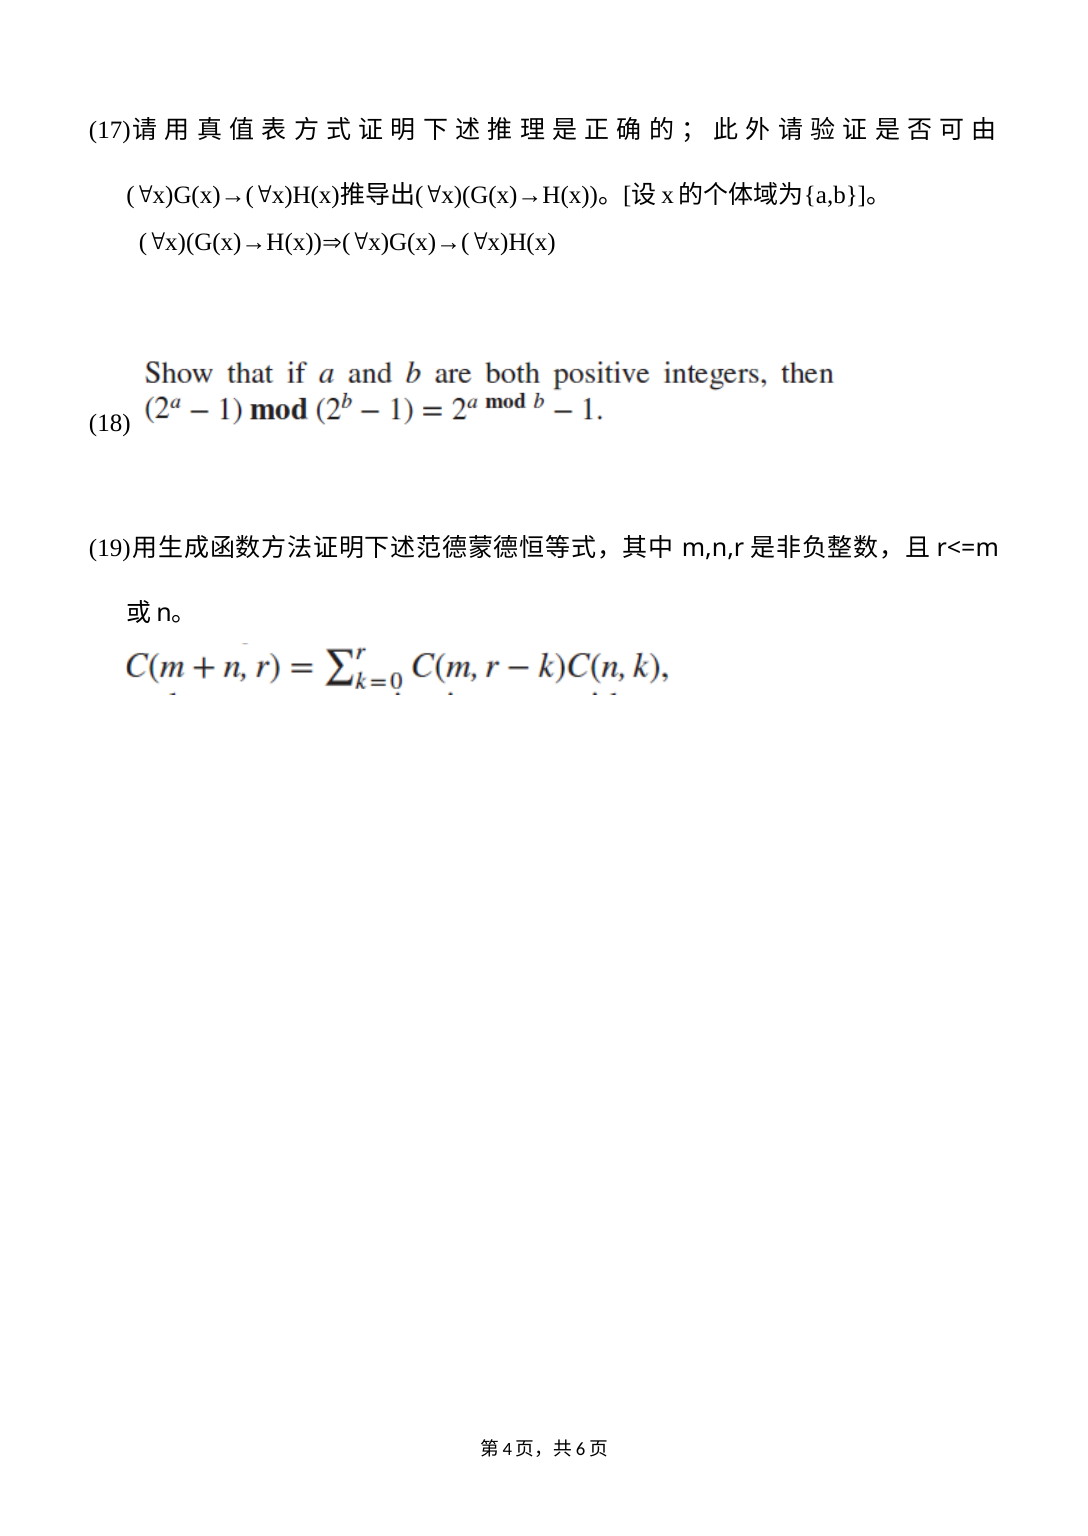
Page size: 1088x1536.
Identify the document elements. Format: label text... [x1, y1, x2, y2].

picture [138, 354, 848, 432]
text (x)(G(x)→H(x))(x)G(x)→(x)H(x) [89, 225, 999, 257]
list 请用真值表方式证明下述推理是正确的；此外请验证是否可由(x)G(x)→(x)H(x)推导出(x)(G(x)→H(x))。[设x的个体域为{a,b}]。 [89, 95, 999, 225]
picture [126, 643, 671, 695]
list 用生成函数方法证明下述范德蒙德恒等式，其中m,n,r是非负整数，且r<=m或n。 [89, 513, 999, 643]
